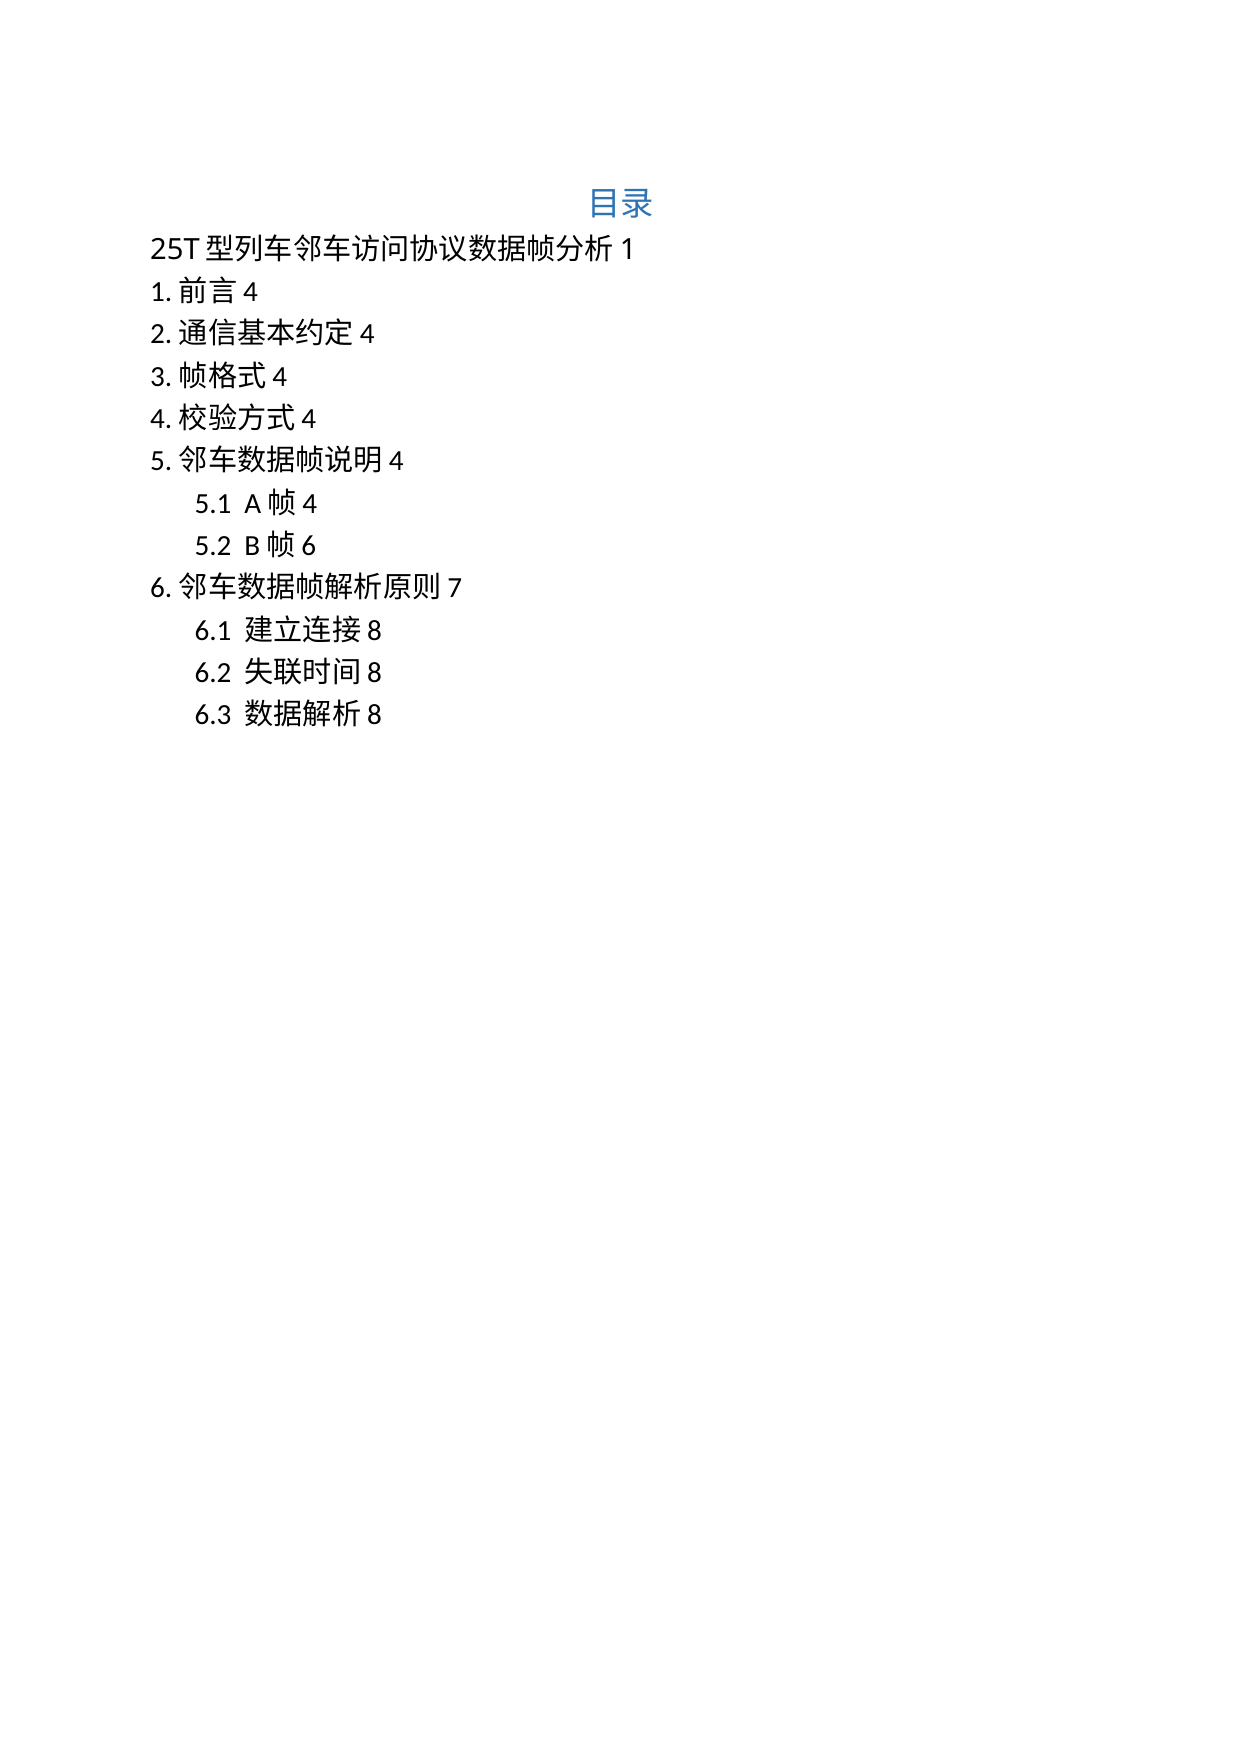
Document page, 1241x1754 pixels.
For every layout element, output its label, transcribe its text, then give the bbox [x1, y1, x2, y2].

list 1. 前言4 [150, 268, 1090, 310]
list 5.2 B帧6 [194, 522, 1090, 564]
list 4. 校验方式4 [150, 395, 1090, 437]
list 目录 [150, 177, 1090, 225]
list 2. 通信基本约定4 [150, 310, 1090, 352]
list 6.3 数据解析8 [194, 691, 1090, 733]
list 3. 帧格式4 [150, 352, 1090, 395]
list 25T型列车邻车访问协议数据帧分析1 [150, 225, 1090, 268]
list 6. 邻车数据帧解析原则7 [150, 564, 1090, 606]
list 5. 邻车数据帧说明4 [150, 437, 1090, 479]
list 5.1 A帧4 [194, 479, 1090, 522]
list 6.1 建立连接8 [194, 606, 1090, 648]
list 6.2 失联时间8 [194, 648, 1090, 691]
